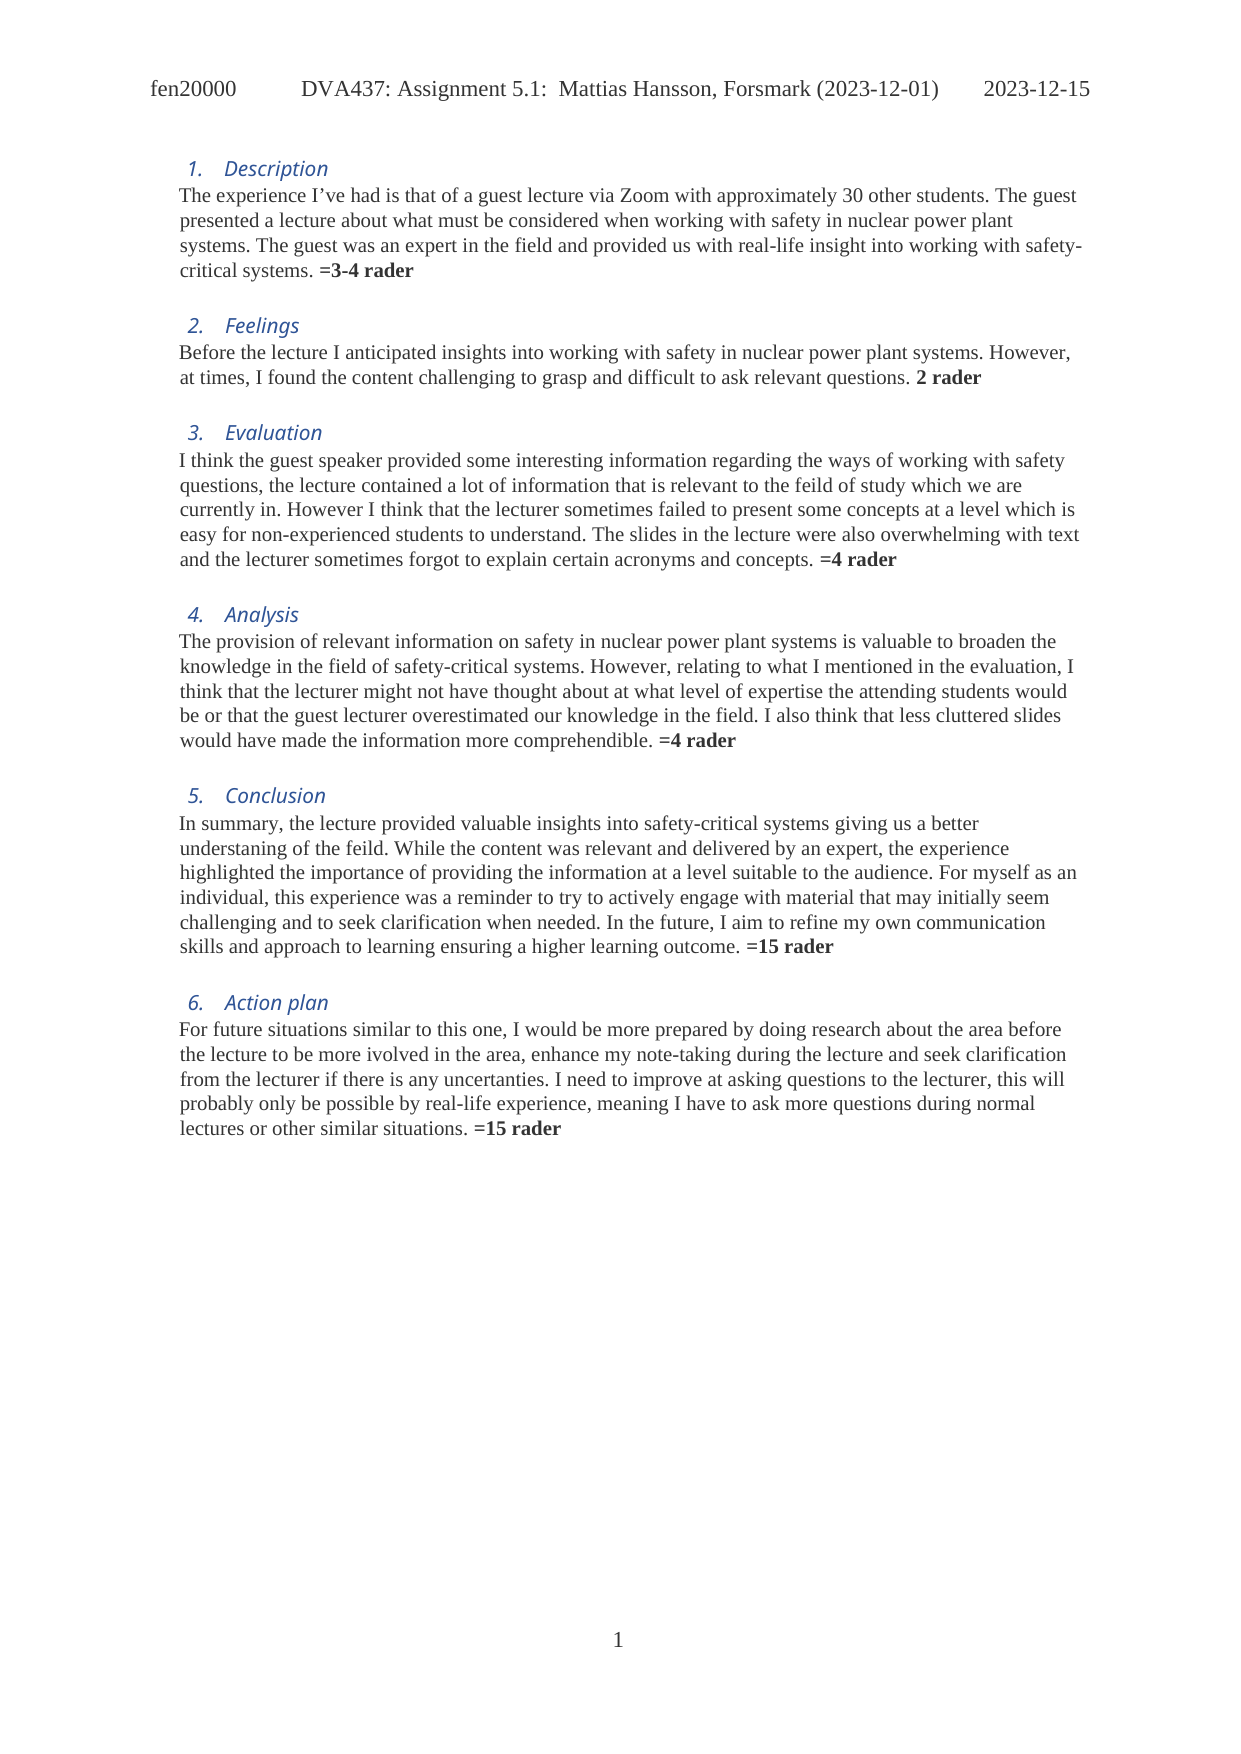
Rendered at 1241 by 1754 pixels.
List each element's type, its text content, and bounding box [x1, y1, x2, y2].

text For future situations similar to this one, I would be more prepared by doing research about the area before the lecture to be more ivolved in the area, enhance my note-taking during the lecture and seek clarification from the lecturer if there is any uncertanties. I need to improve at asking questions to the lecturer, this will probably only be possible by real-life experience, meaning I have to ask more questions during normal lectures or other similar situations. =15 rader [178, 1017, 1086, 1140]
text The experience I’ve had is that of a guest lecture via Zoom with approximately 30 other students. The guest presented a lecture about what must be considered when working with safety in nuclear power plant systems. The guest was an expert in the field and provided us with real-life insight into working with safety-critical systems. =3-4 rader [178, 183, 1086, 282]
subtitle Conclusion [187, 782, 1086, 810]
subtitle Description [186, 154, 1086, 183]
text I think the guest speaker provided some interesting information regarding the ways of working with safety questions, the lecture contained a lot of information that is relevant to the feild of study which we are currently in. However I think that the lecturer sometimes failed to present some concepts at a level which is easy for non-experienced students to understand. The slides in the lecture were also overwhelming with text and the lecturer sometimes forgot to explain certain acronyms and concepts. =4 rader [178, 448, 1086, 571]
text Before the lecture I anticipated insights into working with safety in nuclear power plant systems. However, at times, I found the content challenging to grasp and difficult to ask relevant questions. 2 rader [178, 340, 1086, 389]
subtitle Evaluation [187, 418, 1086, 447]
subtitle Action plan [187, 988, 1086, 1016]
text In summary, the lecture provided valuable insights into safety-critical systems giving us a better understaning of the feild. While the content was relevant and delivered by an expert, the experience highlighted the importance of providing the information at a level suitable to the audience. For myself as an individual, this experience was a reminder to try to actively engage with material that may initially seem challenging and to seek clarification when needed. In the future, I aim to refine my own communication skills and approach to learning ensuring a higher learning outcome. =15 rader [178, 811, 1086, 958]
text The provision of relevant information on safety in nuclear power plant systems is valuable to broaden the knowledge in the field of safety-critical systems. However, relating to what I mentioned in the evaluation, I think that the lecturer might not have thought about at what level of expertise the attending students would be or that the guest lecturer overestimated our knowledge in the field. I also think that less cluttered slides would have made the information more comprehendible. =4 rader [178, 629, 1086, 752]
subtitle Analysis [187, 600, 1086, 628]
subtitle Feelings [187, 311, 1086, 339]
